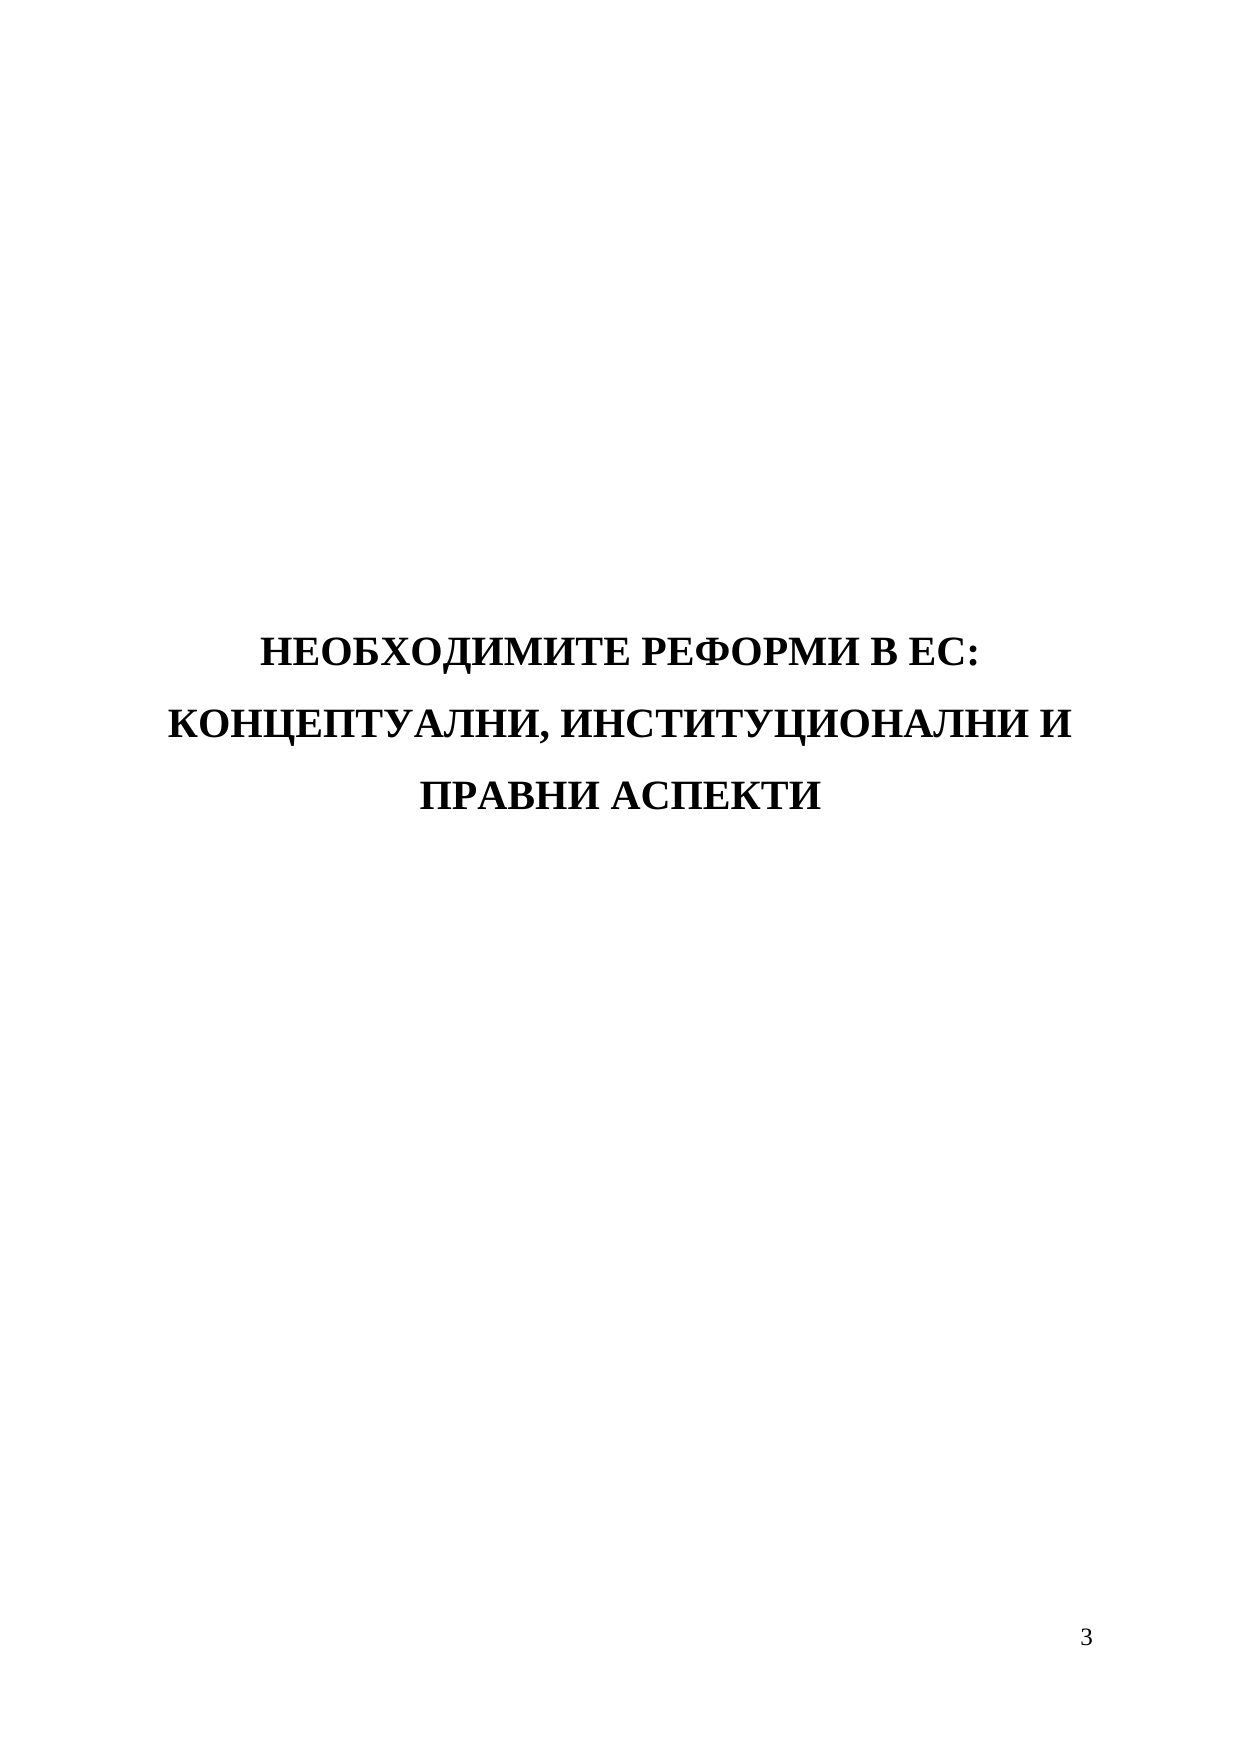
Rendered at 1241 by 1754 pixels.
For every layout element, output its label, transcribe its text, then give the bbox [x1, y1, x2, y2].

text НЕОБХОДИМИТЕ РЕФОРМИ В ЕС: КОНЦЕПТУАЛНИ, ИНСТИТУЦИОНАЛНИ И ПРАВНИ АСПЕКТИ [148, 627, 1092, 818]
